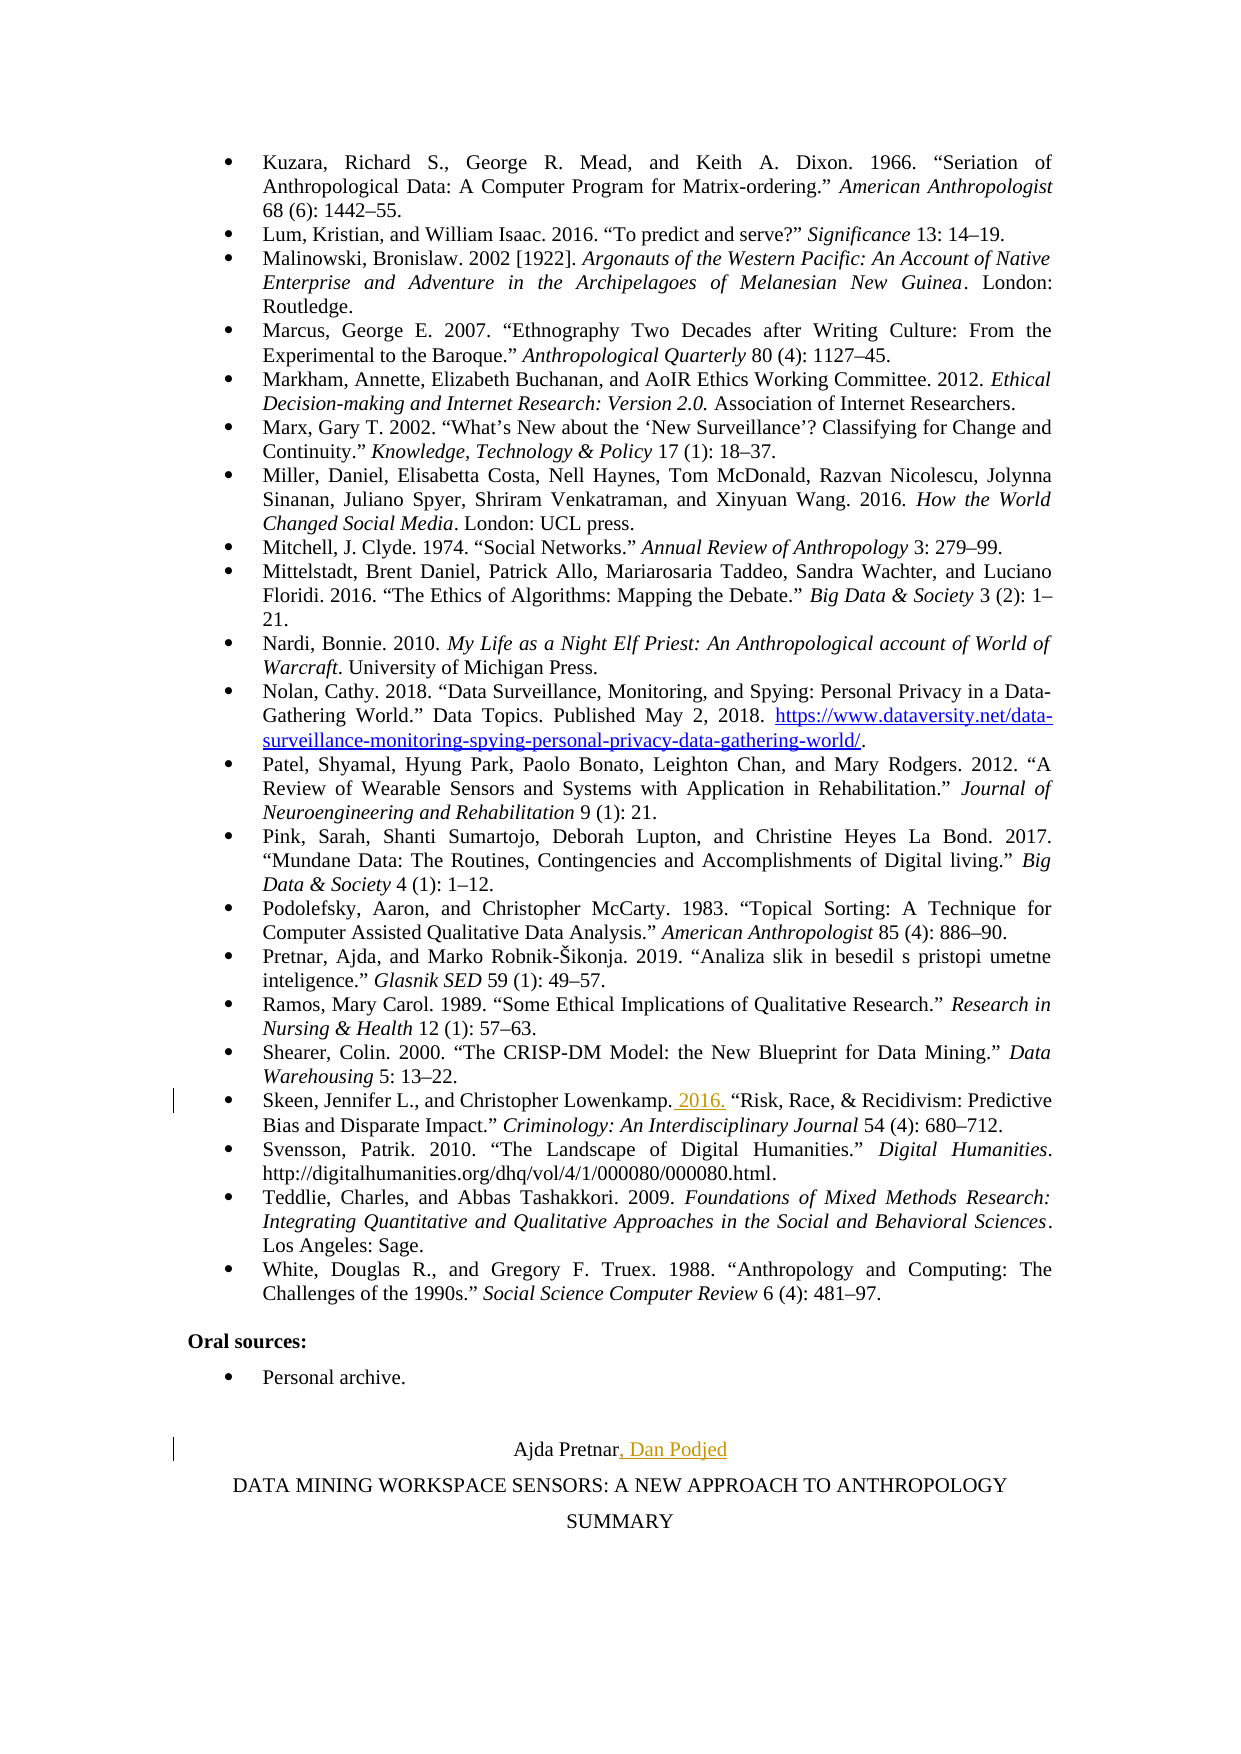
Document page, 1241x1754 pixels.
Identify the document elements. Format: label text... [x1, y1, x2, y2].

list Nolan, Cathy. 2018. “Data Surveillance, Monitoring, and Spying: Personal Privacy in a Data-Gathering World.” Data Topics. Published May 2, 2018. https://www.dataversity.net/data-surveillance-monitoring-spying-personal-privacy-data-gathering-world/. [225, 679, 1053, 752]
text Data Mining Workspace Sensors: A New Approach to Anthropology [187, 1473, 1053, 1497]
list Mitchell, J. Clyde. 1974. “Social Networks.” Annual Review of Anthropology 3: 279–99. [225, 535, 1053, 559]
list Skeen, Jennifer L., and Christopher Lowenkamp. “Risk, Race, & Recidivism: Predictive Bias and Disparate Impact.” Criminology: An Interdisciplinary Journal 54 (4): 680–712. [225, 1088, 1053, 1137]
list Miller, Daniel, Elisabetta Costa, Nell Haynes, Tom McDonald, Razvan Nicolescu, Jolynna Sinanan, Juliano Spyer, Shriram Venkatraman, and Xinyuan Wang. 2016. How the World Changed Social Media. London: UCL press. [225, 463, 1053, 535]
list Pink, Sarah, Shanti Sumartojo, Deborah Lupton, and Christine Heyes La Bond. 2017. “Mundane Data: The Routines, Contingencies and Accomplishments of Digital living.” Big Data & Society 4 (1): 1–12. [225, 824, 1053, 896]
list Shearer, Colin. 2000. “The CRISP-DM Model: the New Blueprint for Data Mining.” Data Warehousing 5: 13–22. [225, 1040, 1053, 1088]
list White, Douglas R., and Gregory F. Truex. 1988. “Anthropology and Computing: The Challenges of the 1990s.” Social Science Computer Review 6 (4): 481–97. [225, 1257, 1053, 1305]
text Summary [187, 1509, 1053, 1533]
list Ramos, Mary Carol. 1989. “Some Ethical Implications of Qualitative Research.” Research in Nursing & Health 12 (1): 57–63. [225, 992, 1053, 1040]
list Mittelstadt, Brent Daniel, Patrick Allo, Mariarosaria Taddeo, Sandra Wachter, and Luciano Floridi. 2016. “The Ethics of Algorithms: Mapping the Debate.” Big Data & Society 3 (2): 1–21. [225, 559, 1053, 631]
list Nardi, Bonnie. 2010. My Life as a Night Elf Priest: An Anthropological account of World of Warcraft. University of Michigan Press. [225, 631, 1053, 679]
list Markham, Annette, Elizabeth Buchanan, and AoIR Ethics Working Committee. 2012. Ethical Decision-making and Internet Research: Version 2.0. Association of Internet Researchers. [225, 367, 1053, 415]
list Marx, Gary T. 2002. “What’s New about the ‘New Surveillance’? Classifying for Change and Continuity.” Knowledge, Technology & Policy 17 (1): 18–37. [225, 415, 1053, 463]
text Ajda Pretnar [187, 1437, 1053, 1461]
list Kuzara, Richard S., George R. Mead, and Keith A. Dixon. 1966. “Seriation of Anthropological Data: A Computer Program for Matrix-ordering.” American Anthropologist 68 (6): 1442–55. [225, 150, 1053, 222]
list Podolefsky, Aaron, and Christopher McCarty. 1983. “Topical Sorting: A Technique for Computer Assisted Qualitative Data Analysis.” American Anthropologist 85 (4): 886–90. [225, 896, 1053, 944]
list Teddlie, Charles, and Abbas Tashakkori. 2009. Foundations of Mixed Methods Research: Integrating Quantitative and Qualitative Approaches in the Social and Behavioral Sciences. Los Angeles: Sage. [225, 1185, 1053, 1257]
list Marcus, George E. 2007. “Ethnography Two Decades after Writing Culture: From the Experimental to the Baroque.” Anthropological Quarterly 80 (4): 1127–45. [225, 318, 1053, 367]
list Lum, Kristian, and William Isaac. 2016. “To predict and serve?” Significance 13: 14–19. [225, 222, 1053, 246]
list Svensson, Patrik. 2010. “The Landscape of Digital Humanities.” Digital Humanities. http://digitalhumanities.org/dhq/vol/4/1/000080/000080.html. [225, 1137, 1053, 1185]
list Patel, Shyamal, Hyung Park, Paolo Bonato, Leighton Chan, and Mary Rodgers. 2012. “A Review of Wearable Sensors and Systems with Application in Rehabilitation.” Journal of Neuroengineering and Rehabilitation 9 (1): 21. [225, 752, 1053, 824]
list Personal archive. [225, 1365, 1053, 1389]
list Pretnar, Ajda, and Marko Robnik-Šikonja. 2019. “Analiza slik in besedil s pristopi umetne inteligence.” Glasnik SED 59 (1): 49–57. [225, 944, 1053, 992]
list Malinowski, Bronislaw. 2002 [1922]. Argonauts of the Western Pacific: An Account of Native Enterprise and Adventure in the Archipelagoes of Melanesian New Guinea. London: Routledge. [225, 246, 1053, 318]
text Oral sources: [187, 1329, 1053, 1353]
